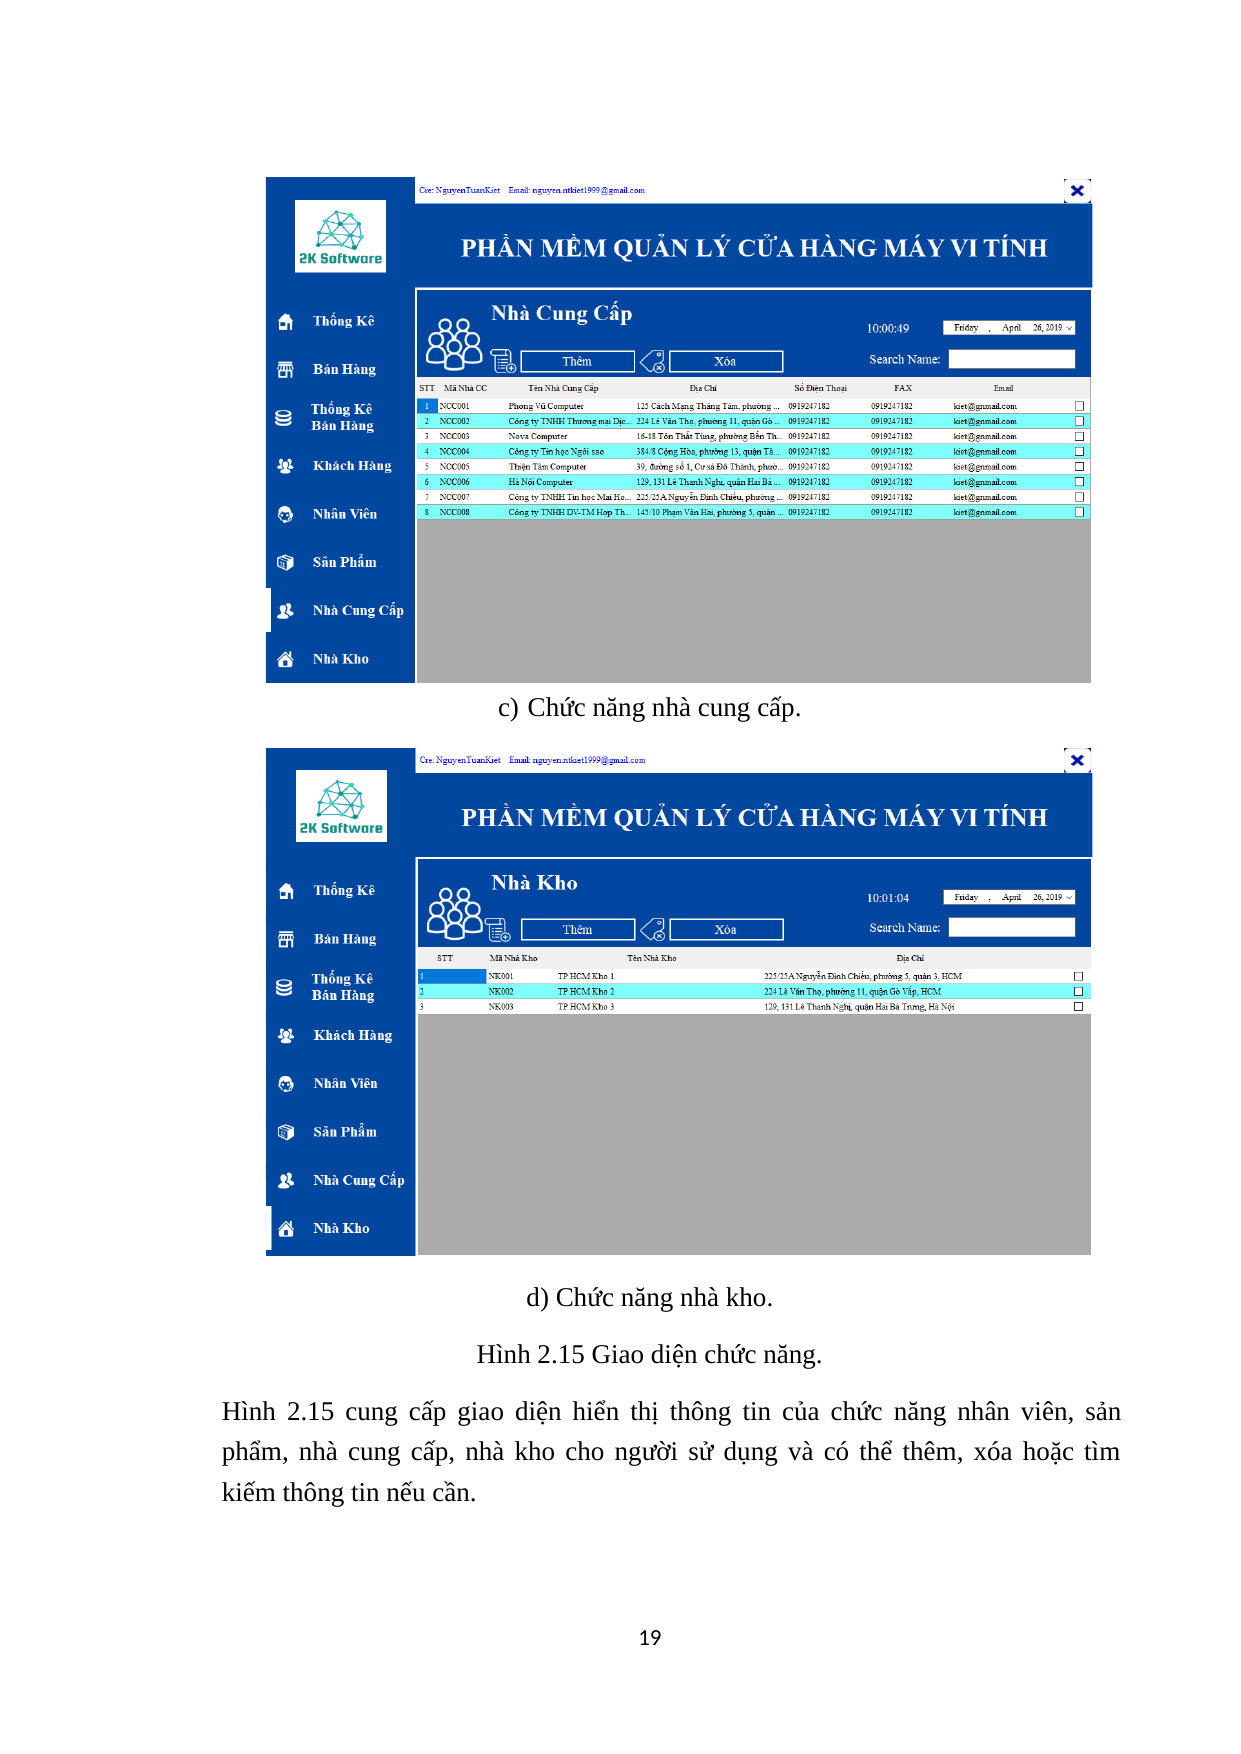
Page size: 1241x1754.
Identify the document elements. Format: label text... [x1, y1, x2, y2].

list Chức năng nhà cung cấp. [177, 691, 1122, 722]
picture [265, 748, 1093, 1256]
text Hình 2.15 Giao diện chức năng. [177, 1338, 1122, 1369]
text d) Chức năng nhà kho. [177, 1281, 1122, 1312]
picture [265, 177, 1093, 683]
text Hình 2.15 cung cấp giao diện hiển thị thông tin của chức năng nhân viên, sản phẩm, nhà cung cấp, nhà kho cho người sử dụng và có thể thêm, xóa hoặc tìm kiếm thông tin nếu cần. [222, 1395, 1122, 1507]
